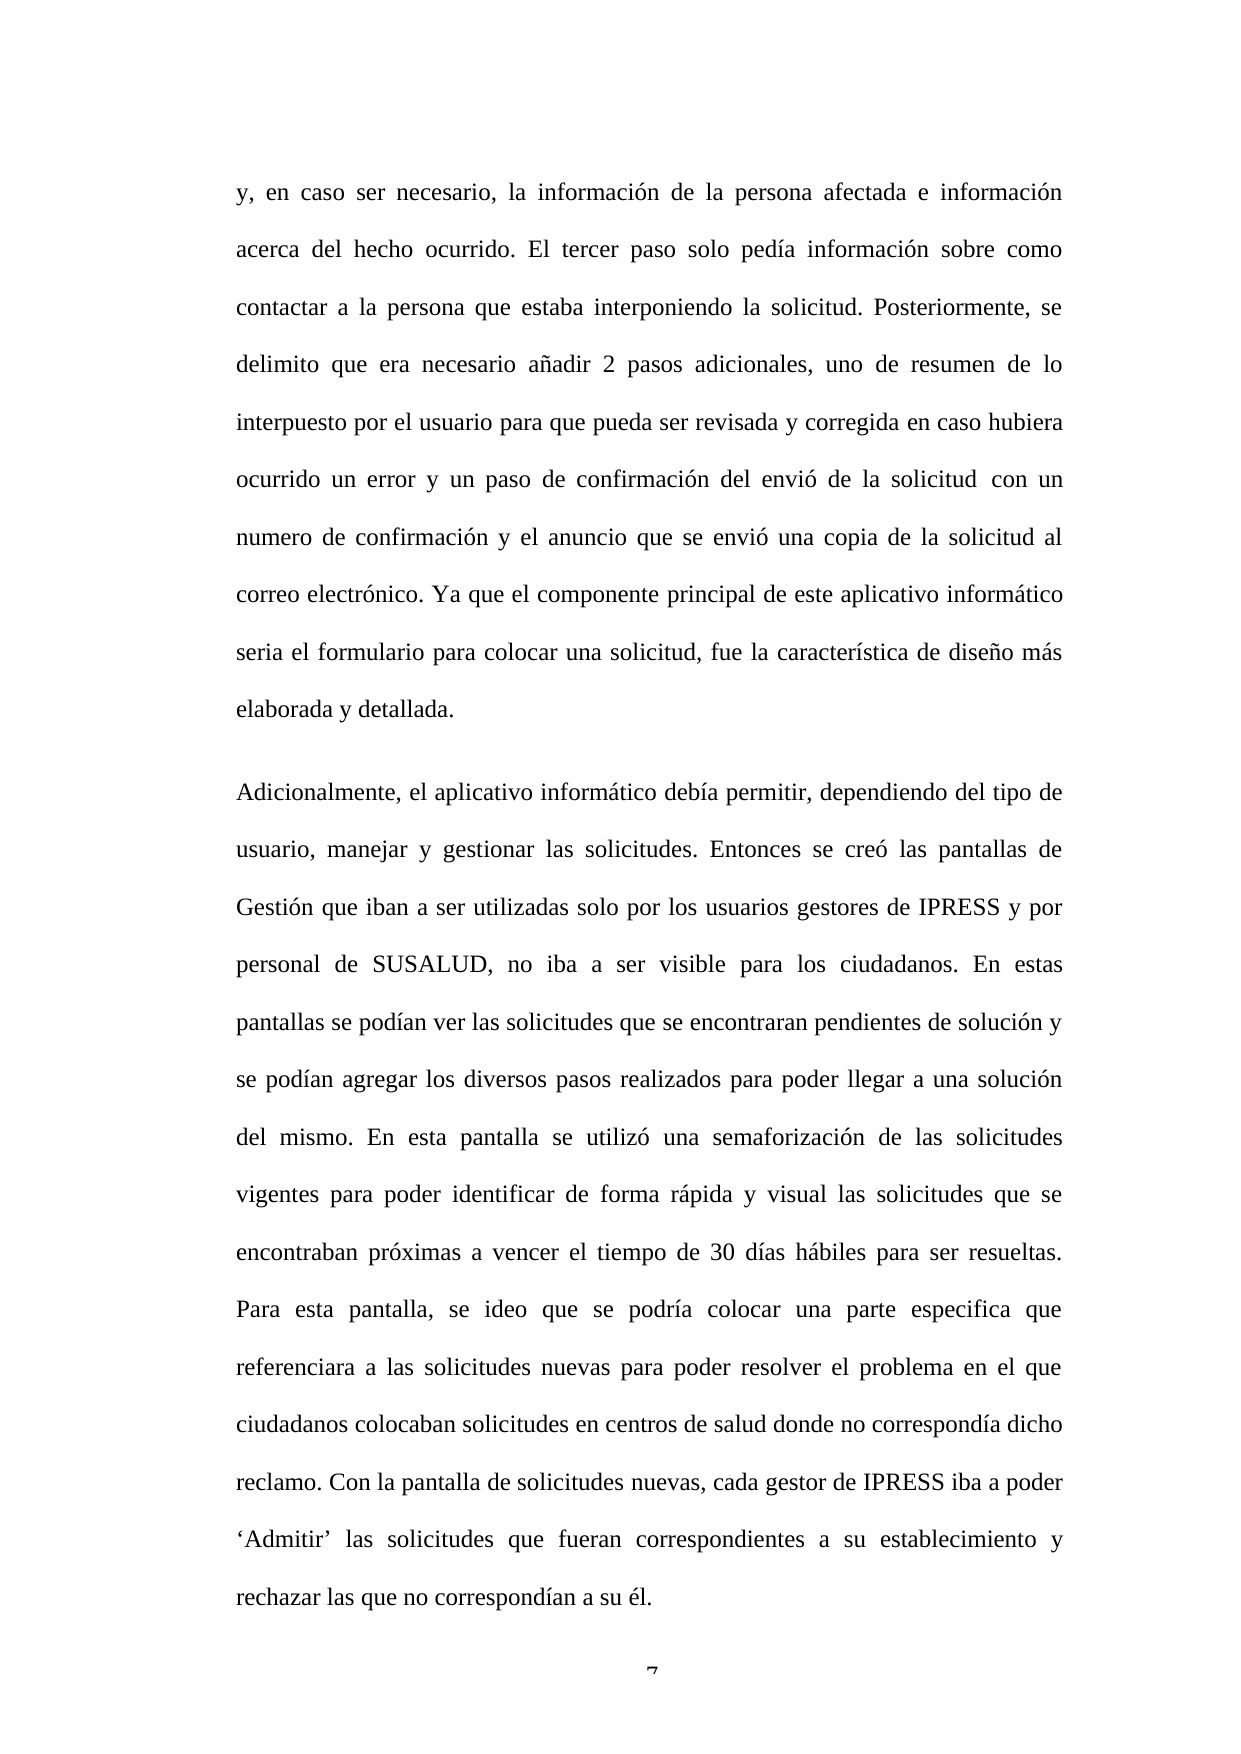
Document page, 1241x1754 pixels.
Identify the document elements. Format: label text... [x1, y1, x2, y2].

text y, en caso ser necesario, la información de la persona afectada e información acerca del hecho ocurrido. El tercer paso solo pedía información sobre como contactar a la persona que estaba interponiendo la solicitud. Posteriormente, se delimito que era necesario añadir 2 pasos adicionales, uno de resumen de lo interpuesto por el usuario para que pueda ser revisada y corregida en caso hubiera ocurrido un error y un paso de confirmación del envió de la solicitud con un numero de confirmación y el anuncio que se envió una copia de la solicitud al correo electrónico. Ya que el componente principal de este aplicativo informático seria el formulario para colocar una solicitud, fue la característica de diseño más elaborada y detallada. [236, 177, 1063, 723]
text Adicionalmente, el aplicativo informático debía permitir, dependiendo del tipo de usuario, manejar y gestionar las solicitudes. Entonces se creó las pantallas de Gestión que iban a ser utilizadas solo por los usuarios gestores de IPRESS y por personal de SUSALUD, no iba a ser visible para los ciudadanos. En estas pantallas se podían ver las solicitudes que se encontraran pendientes de solución y se podían agregar los diversos pasos realizados para poder llegar a una solución del mismo. En esta pantalla se utilizó una semaforización de las solicitudes vigentes para poder identificar de forma rápida y visual las solicitudes que se encontraban próximas a vencer el tiempo de 30 días hábiles para ser resueltas. Para esta pantalla, se ideo que se podría colocar una parte especifica que referenciara a las solicitudes nuevas para poder resolver el problema en el que ciudadanos colocaban solicitudes en centros de salud donde no correspondía dicho reclamo. Con la pantalla de solicitudes nuevas, cada gestor de IPRESS iba a poder ‘Admitir’ las solicitudes que fueran correspondientes a su establecimiento y rechazar las que no correspondían a su él. [236, 777, 1063, 1611]
